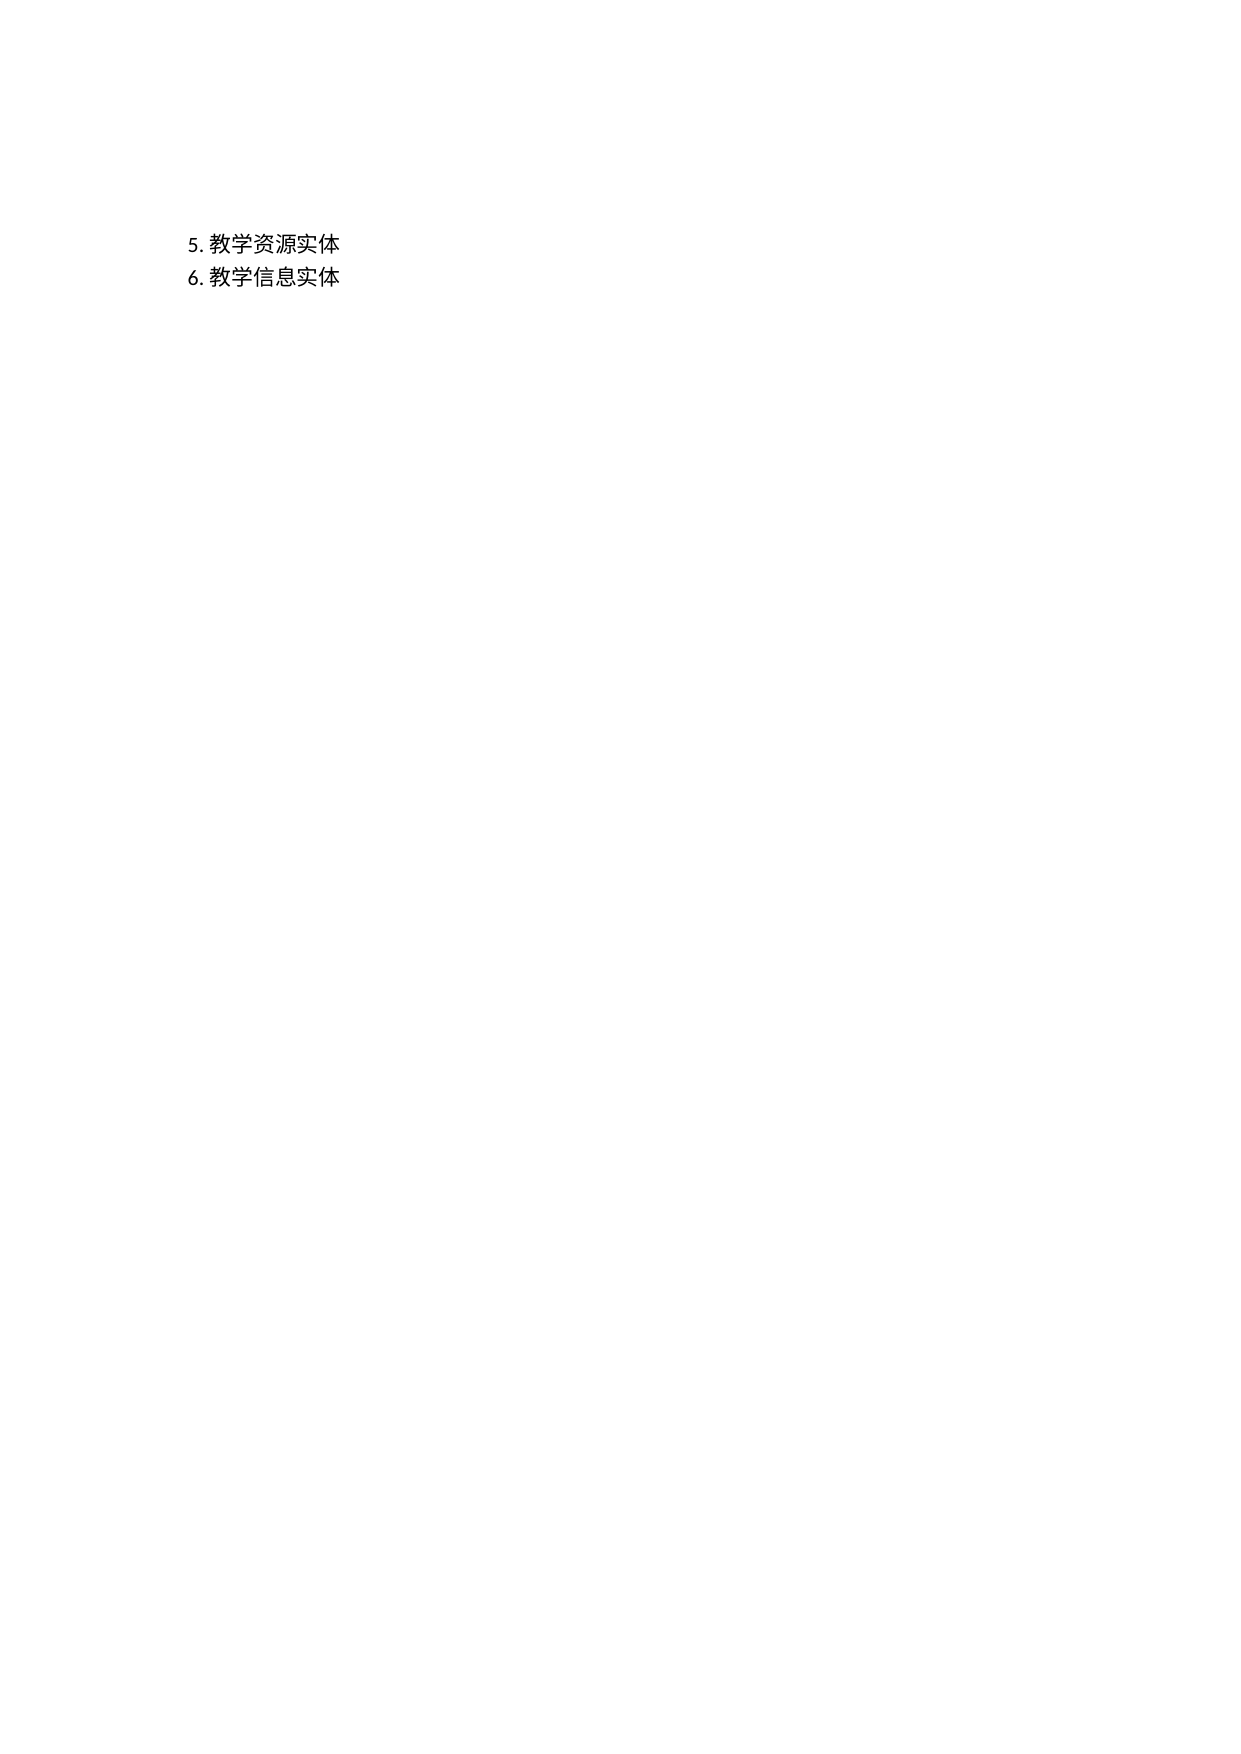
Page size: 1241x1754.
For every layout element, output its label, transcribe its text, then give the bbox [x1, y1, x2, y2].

text 6. 教学信息实体 [187, 259, 1053, 292]
text 5. 教学资源实体 [187, 227, 1053, 259]
